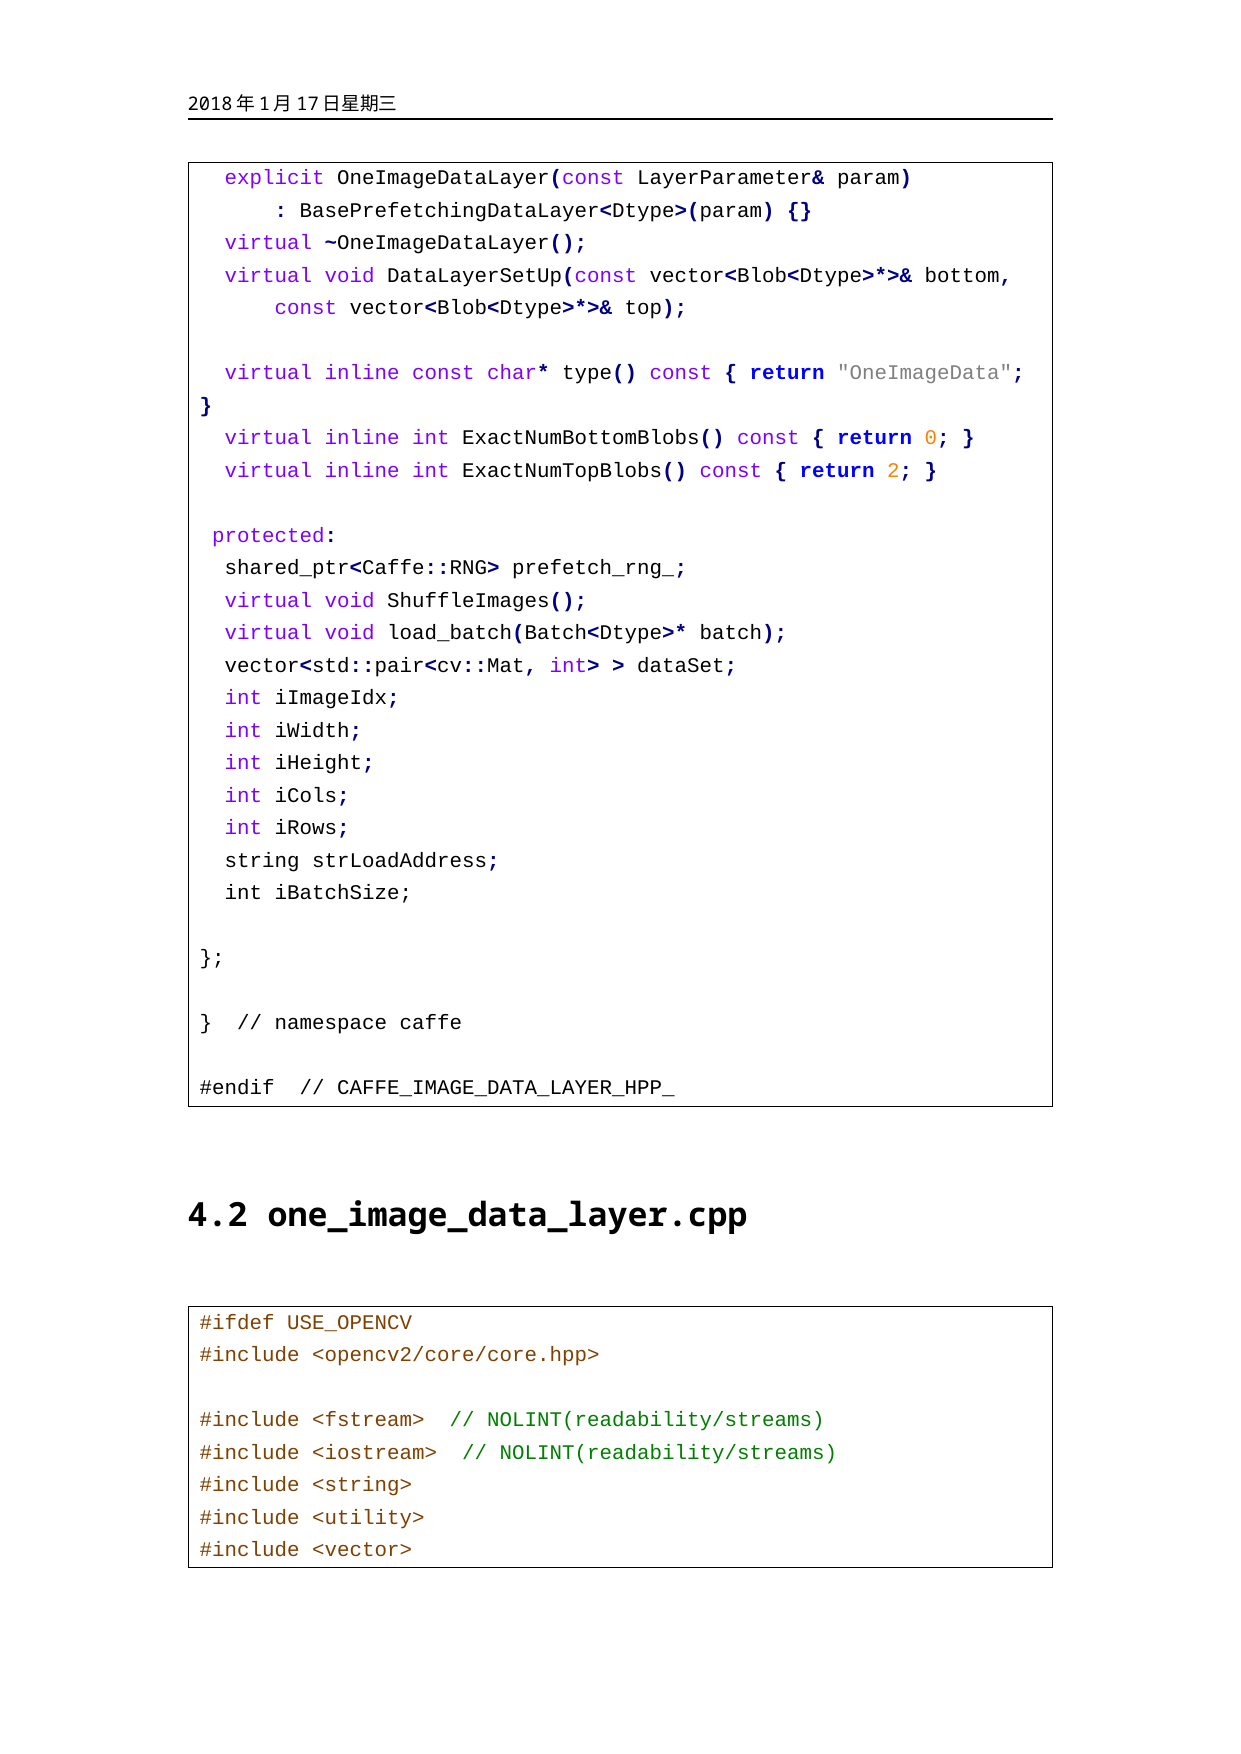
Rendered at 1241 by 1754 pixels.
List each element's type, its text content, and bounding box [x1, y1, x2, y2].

subtitle 4.2 one_image_data_layer.cpp [187, 1181, 1053, 1246]
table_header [189, 1307, 1052, 1567]
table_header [189, 163, 1052, 1106]
